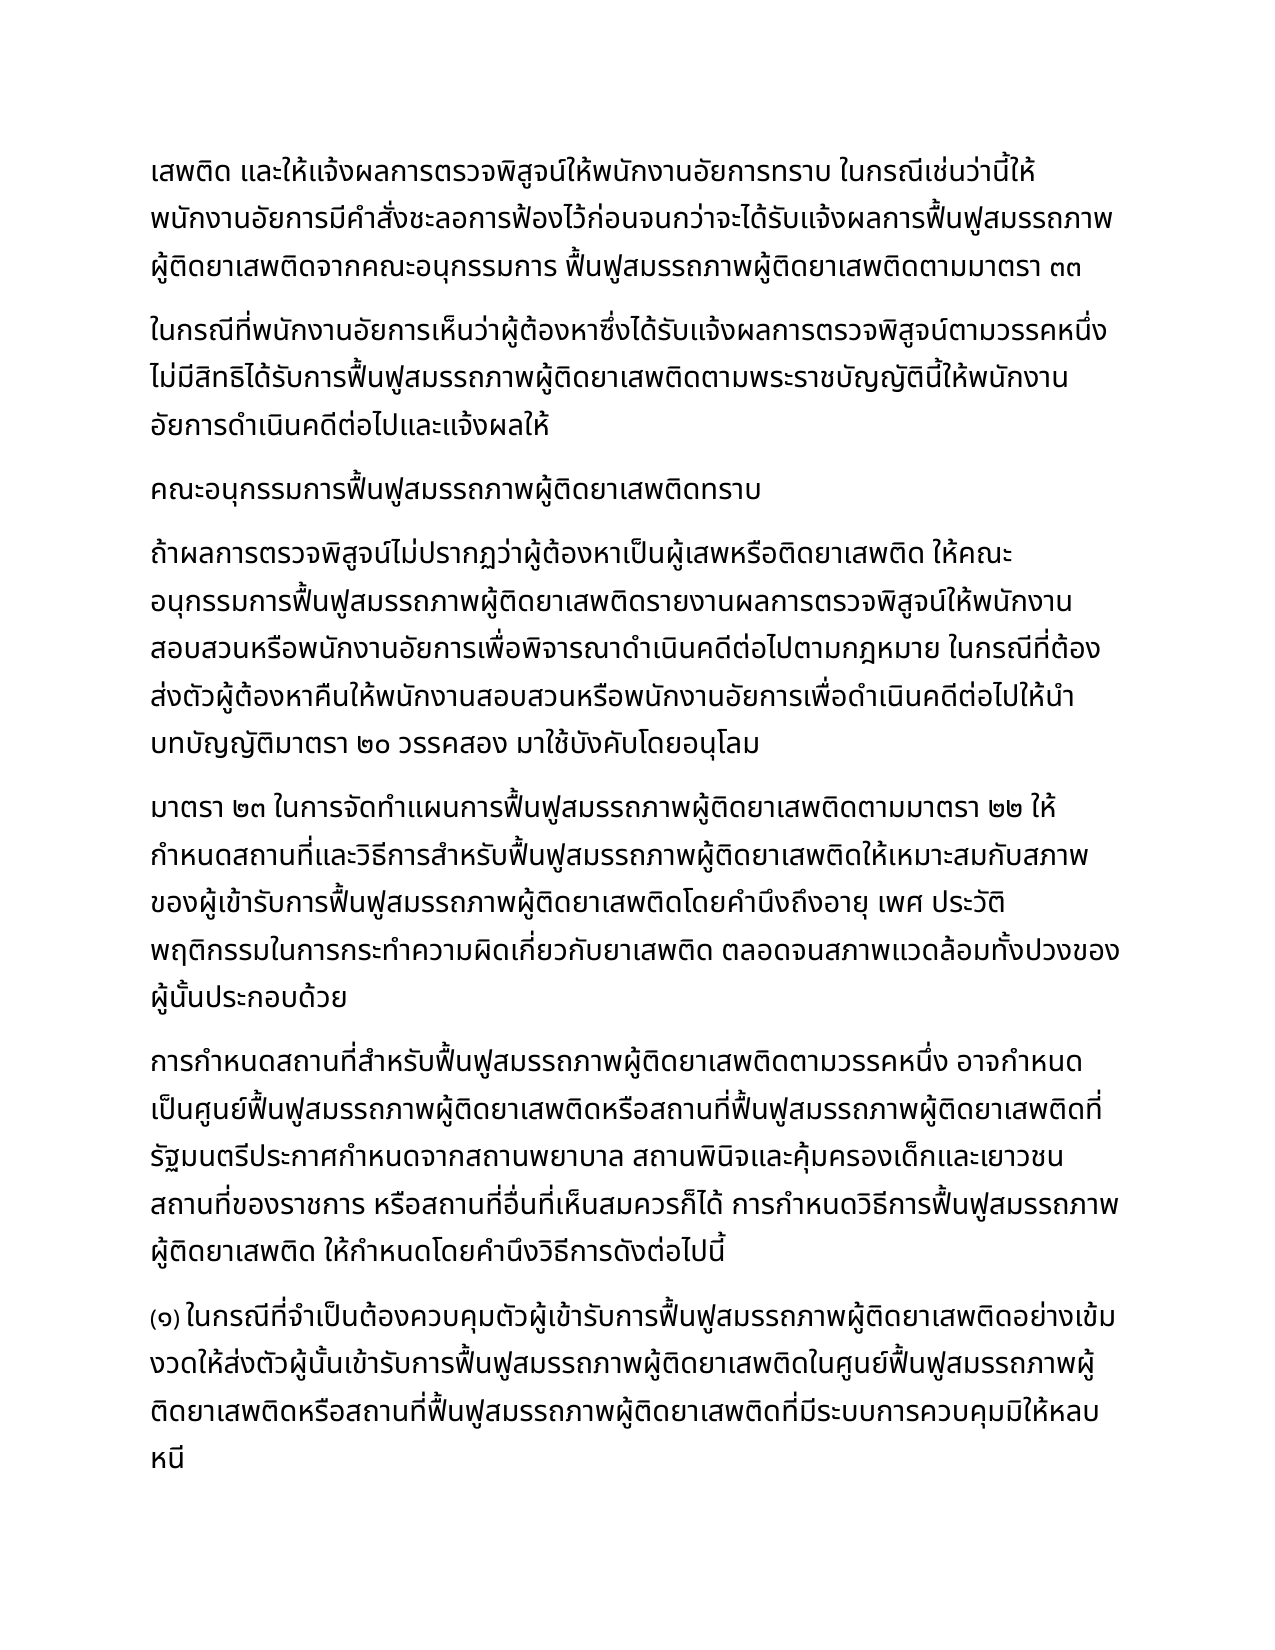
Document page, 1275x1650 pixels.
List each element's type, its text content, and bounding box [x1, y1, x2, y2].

text คณะอนุกรรมการฟื้นฟูสมรรถภาพผู้ติดยาเสพติดทราบ [150, 468, 1125, 512]
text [150, 150, 1125, 289]
text ในกรณีที่พนักงานอัยการเห็นว่าผู้ต้องหาซึ่งได้รับแจ้งผลการตรวจพิสูจน์ตามวรรคหนึ่งไม่มีสิทธิได้รับการฟื้นฟูสมรรถภาพผู้ติดยาเสพติดตามพระราชบัญญัตินี้ให้พนักงานอัยการดำเนินคดีต่อไปและแจ้งผลให้ [150, 309, 1125, 448]
text (๑) ในกรณีที่จำเป็นต้องควบคุมตัวผู้เข้ารับการฟื้นฟูสมรรถภาพผู้ติดยาเสพติดอย่างเข้มงวดให้ส่งตัวผู้นั้นเข้ารับการฟื้นฟูสมรรถภาพผู้ติดยาเสพติดในศูนย์ฟื้นฟูสมรรถภาพผู้ติดยาเสพติดหรือสถานที่ฟื้นฟูสมรรถภาพผู้ติดยาเสพติดที่มีระบบการควบคุมมิให้หลบหนี [150, 1295, 1125, 1482]
text มาตรา ๒๓ ในการจัดทำแผนการฟื้นฟูสมรรถภาพผู้ติดยาเสพติดตามมาตรา ๒๒ ให้กำหนดสถานที่และวิธีการสำหรับฟื้นฟูสมรรถภาพผู้ติดยาเสพติดให้เหมาะสมกับสภาพของผู้เข้ารับการฟื้นฟูสมรรถภาพผู้ติดยาเสพติดโดยคำนึงถึงอายุ เพศ ประวัติ พฤติกรรมในการกระทำความผิดเกี่ยวกับยาเสพติด ตลอดจนสภาพแวดล้อมทั้งปวงของผู้นั้นประกอบด้วย [150, 787, 1125, 1021]
text การกำหนดสถานที่สำหรับฟื้นฟูสมรรถภาพผู้ติดยาเสพติดตามวรรคหนึ่ง อาจกำหนดเป็นศูนย์ฟื้นฟูสมรรถภาพผู้ติดยาเสพติดหรือสถานที่ฟื้นฟูสมรรถภาพผู้ติดยาเสพติดที่รัฐมนตรีประกาศกำหนดจากสถานพยาบาล สถานพินิจและคุ้มครองเด็กและเยาวชน สถานที่ของราชการ หรือสถานที่อื่นที่เห็นสมควรก็ได้ การกำหนดวิธีการฟื้นฟูสมรรถภาพผู้ติดยาเสพติด ให้กำหนดโดยคำนึงวิธีการดังต่อไปนี้ [150, 1041, 1125, 1275]
text ถ้าผลการตรวจพิสูจน์ไม่ปรากฏว่าผู้ต้องหาเป็นผู้เสพหรือติดยาเสพติด ให้คณะอนุกรรมการฟื้นฟูสมรรถภาพผู้ติดยาเสพติดรายงานผลการตรวจพิสูจน์ให้พนักงานสอบสวนหรือพนักงานอัยการเพื่อพิจารณาดำเนินคดีต่อไปตามกฎหมาย ในกรณีที่ต้องส่งตัวผู้ต้องหาคืนให้พนักงานสอบสวนหรือพนักงานอัยการเพื่อดำเนินคดีต่อไปให้นำบทบัญญัติมาตรา ๒๐ วรรคสอง มาใช้บังคับโดยอนุโลม [150, 532, 1125, 767]
